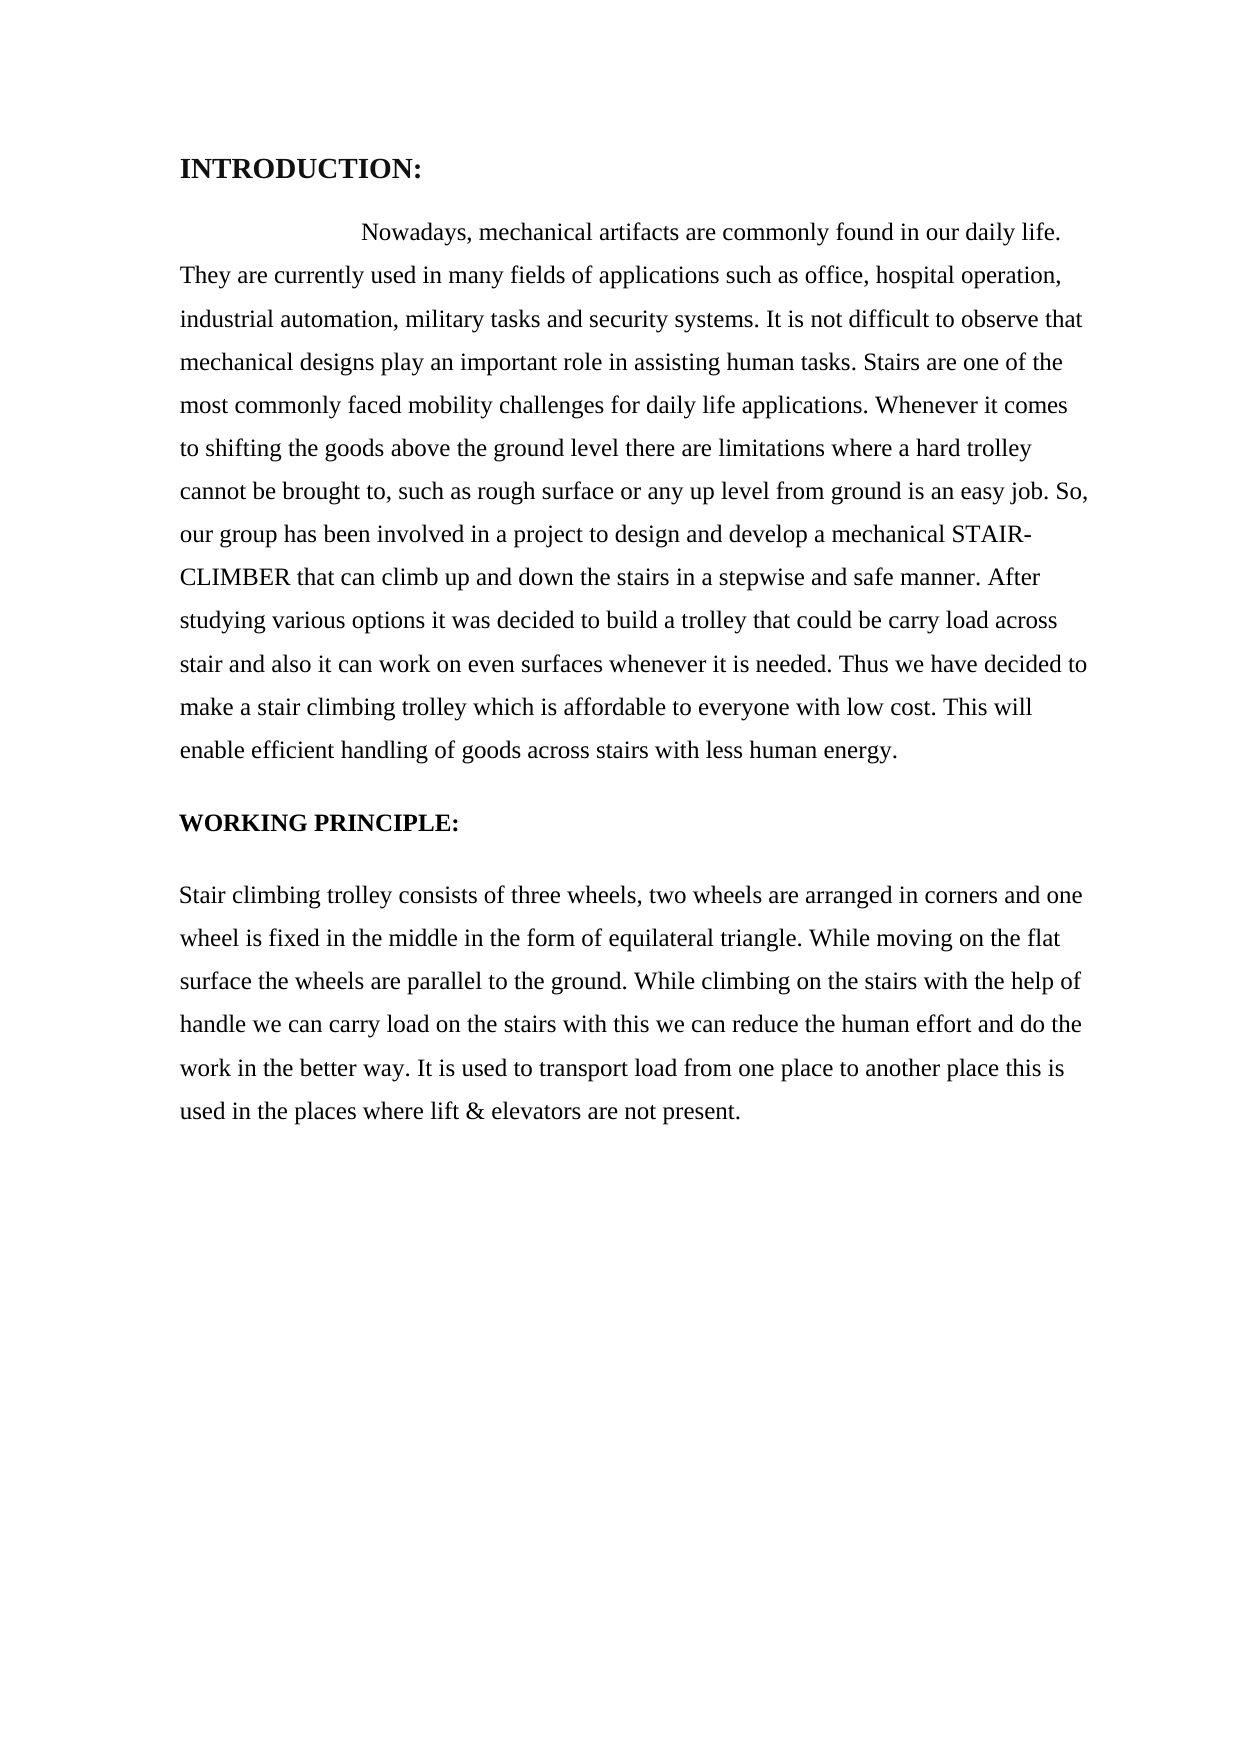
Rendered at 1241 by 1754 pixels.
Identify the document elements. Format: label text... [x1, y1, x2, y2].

text Stair climbing trolley consists of three wheels, two wheels are arranged in corners and one wheel is fixed in the middle in the form of equilateral triangle. While moving on the flat surface the wheels are parallel to the ground. While climbing on the stairs with the help of handle we can carry load on the stairs with this we can reduce the human effort and do the work in the better way. It is used to transport load from one place to another place this is used in the places where lift & elevators are not present. [178, 880, 1091, 1124]
text Nowadays, mechanical artifacts are commonly found in our daily life. They are currently used in many fields of applications such as office, hospital operation, industrial automation, military tasks and security systems. It is not difficult to observe that mechanical designs play an important role in assisting human tasks. Stairs are one of the most commonly faced mobility challenges for daily life applications. Whenever it comes to shifting the goods above the ground level there are limitations where a hard trolley cannot be brought to, such as rough surface or any up level from ground is an easy job. So, our group has been involved in a project to design and develop a mechanical STAIR-CLIMBER that can climb up and down the stairs in a stepwise and safe manner. After studying various options it was decided to build a trolley that could be carry load across stair and also it can work on even surfaces whenever it is needed. Thus we have decided to make a stair climbing trolley which is affordable to everyone with low cost. This will enable efficient handling of goods across stairs with less human energy. [179, 217, 1091, 764]
text INTRODUCTION: [179, 151, 1091, 185]
text WORKING PRINCIPLE: [178, 808, 1091, 837]
